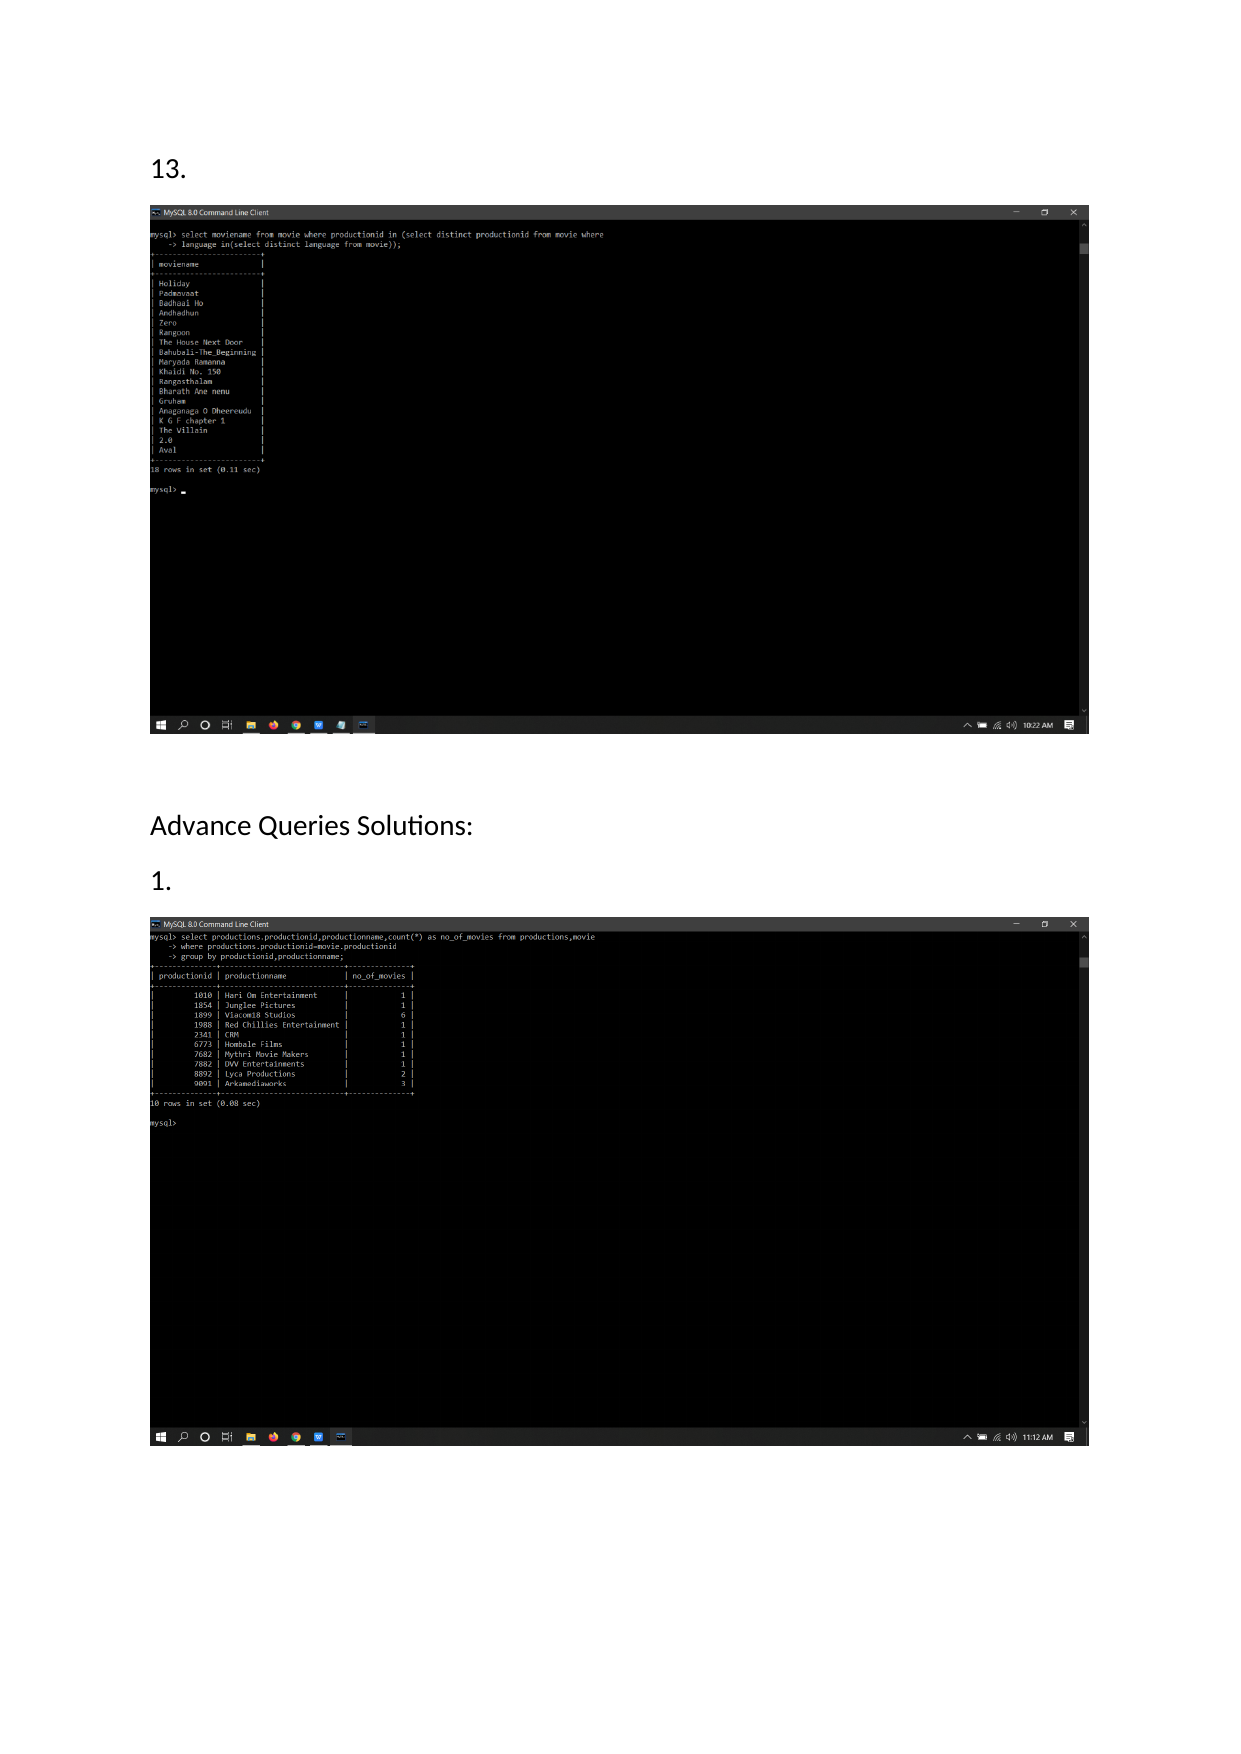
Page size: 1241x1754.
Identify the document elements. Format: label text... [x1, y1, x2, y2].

list 13. [150, 150, 1090, 186]
list 1. [150, 862, 1090, 898]
picture [150, 917, 1089, 1446]
list Advance Queries Solutions: [150, 807, 1090, 843]
picture [150, 205, 1089, 734]
